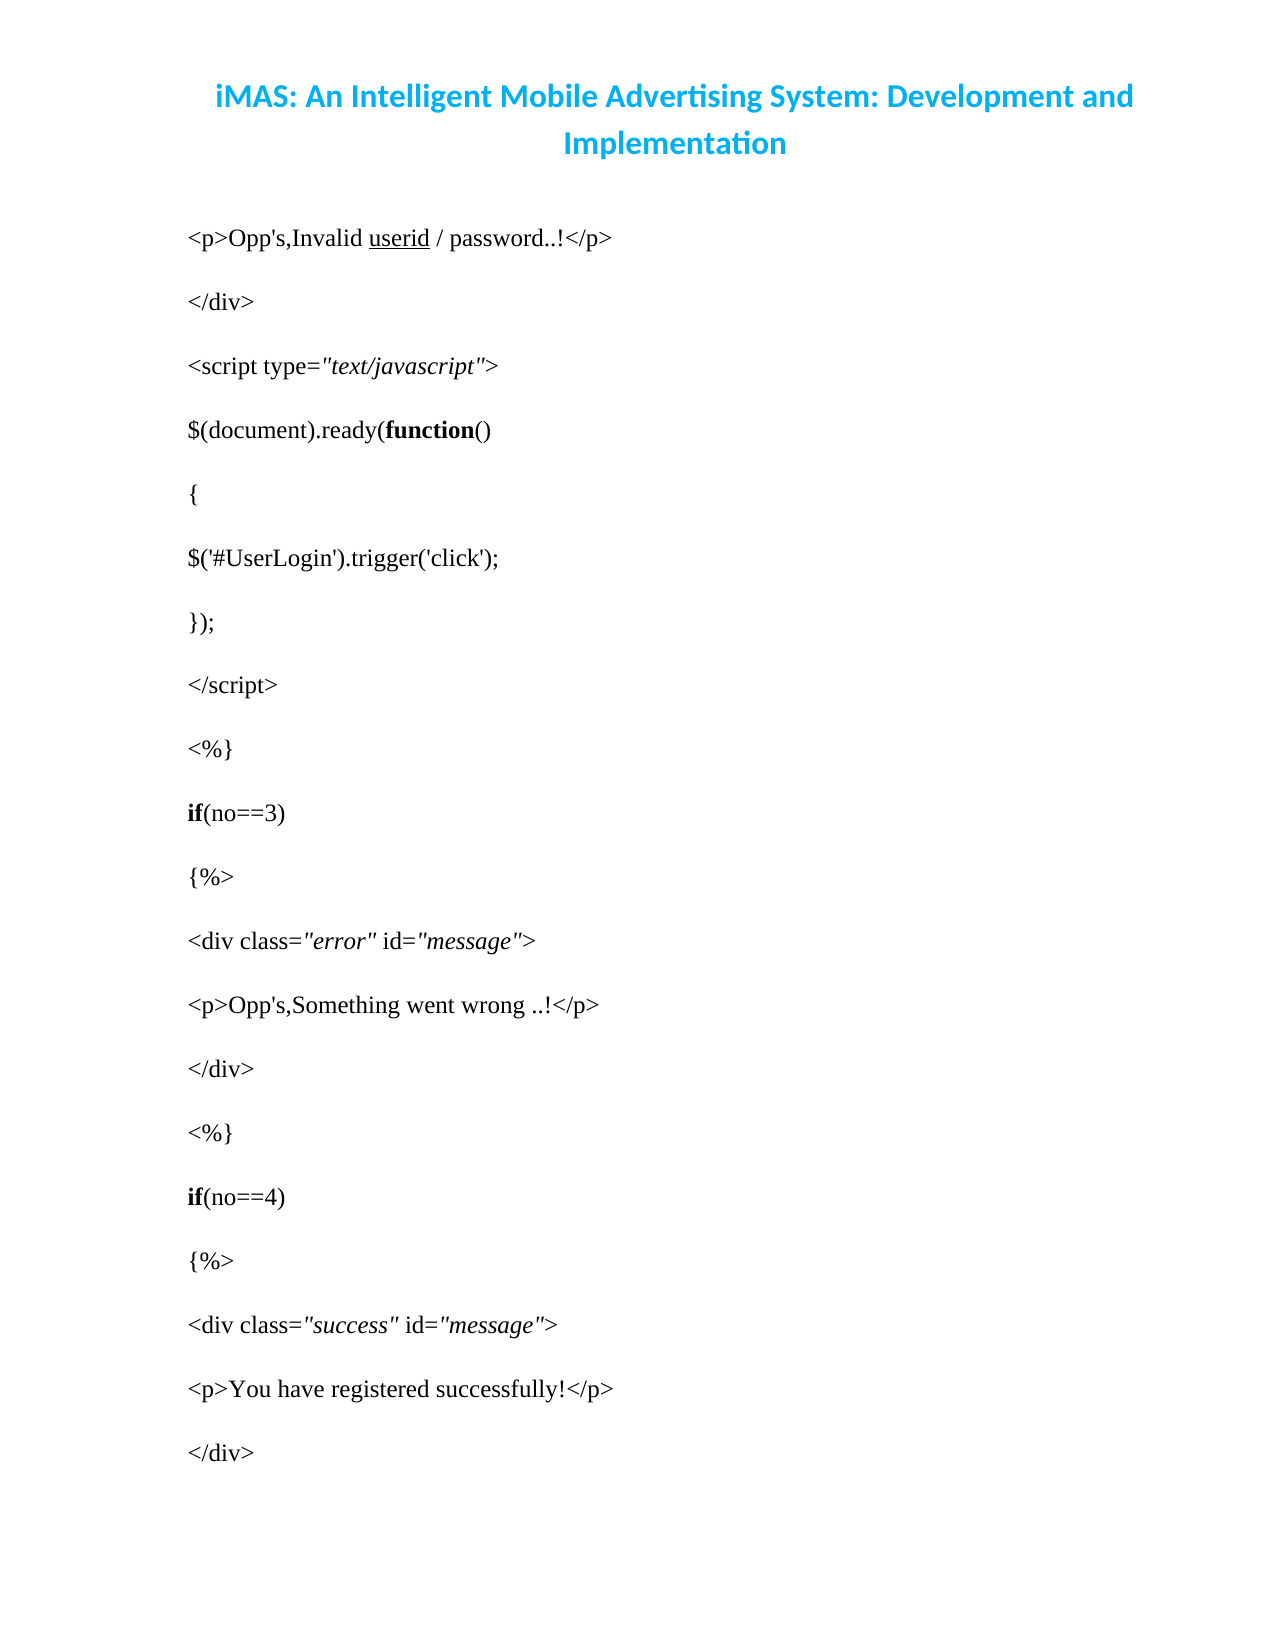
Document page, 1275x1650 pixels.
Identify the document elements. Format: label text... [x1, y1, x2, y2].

text { [187, 798, 1162, 827]
text <p>Opp's,Invalid userid / password..!</p> [187, 543, 1162, 571]
text </div> [187, 1374, 1162, 1403]
text <div class="error" id="message"> [187, 1246, 1162, 1275]
text <%} [187, 1054, 1162, 1083]
text if(no==3) [187, 1118, 1162, 1147]
text <% [187, 223, 1162, 252]
text }); [187, 926, 1162, 955]
text } [187, 287, 1162, 316]
text {%> [187, 1182, 1162, 1211]
text $('#UserLogin').trigger('click'); [187, 862, 1162, 891]
text </div> [187, 607, 1162, 635]
text if(no==102) [187, 351, 1162, 379]
text <%} [187, 1438, 1162, 1467]
text <div class="error" id="message"> [187, 479, 1162, 507]
text {%> [187, 415, 1162, 443]
text <p>Opp's,Something went wrong ..!</p> [187, 1310, 1162, 1339]
text $(document).ready(function() [187, 734, 1162, 763]
text <script type="text/javascript"> [187, 671, 1162, 699]
text </script> [187, 990, 1162, 1019]
